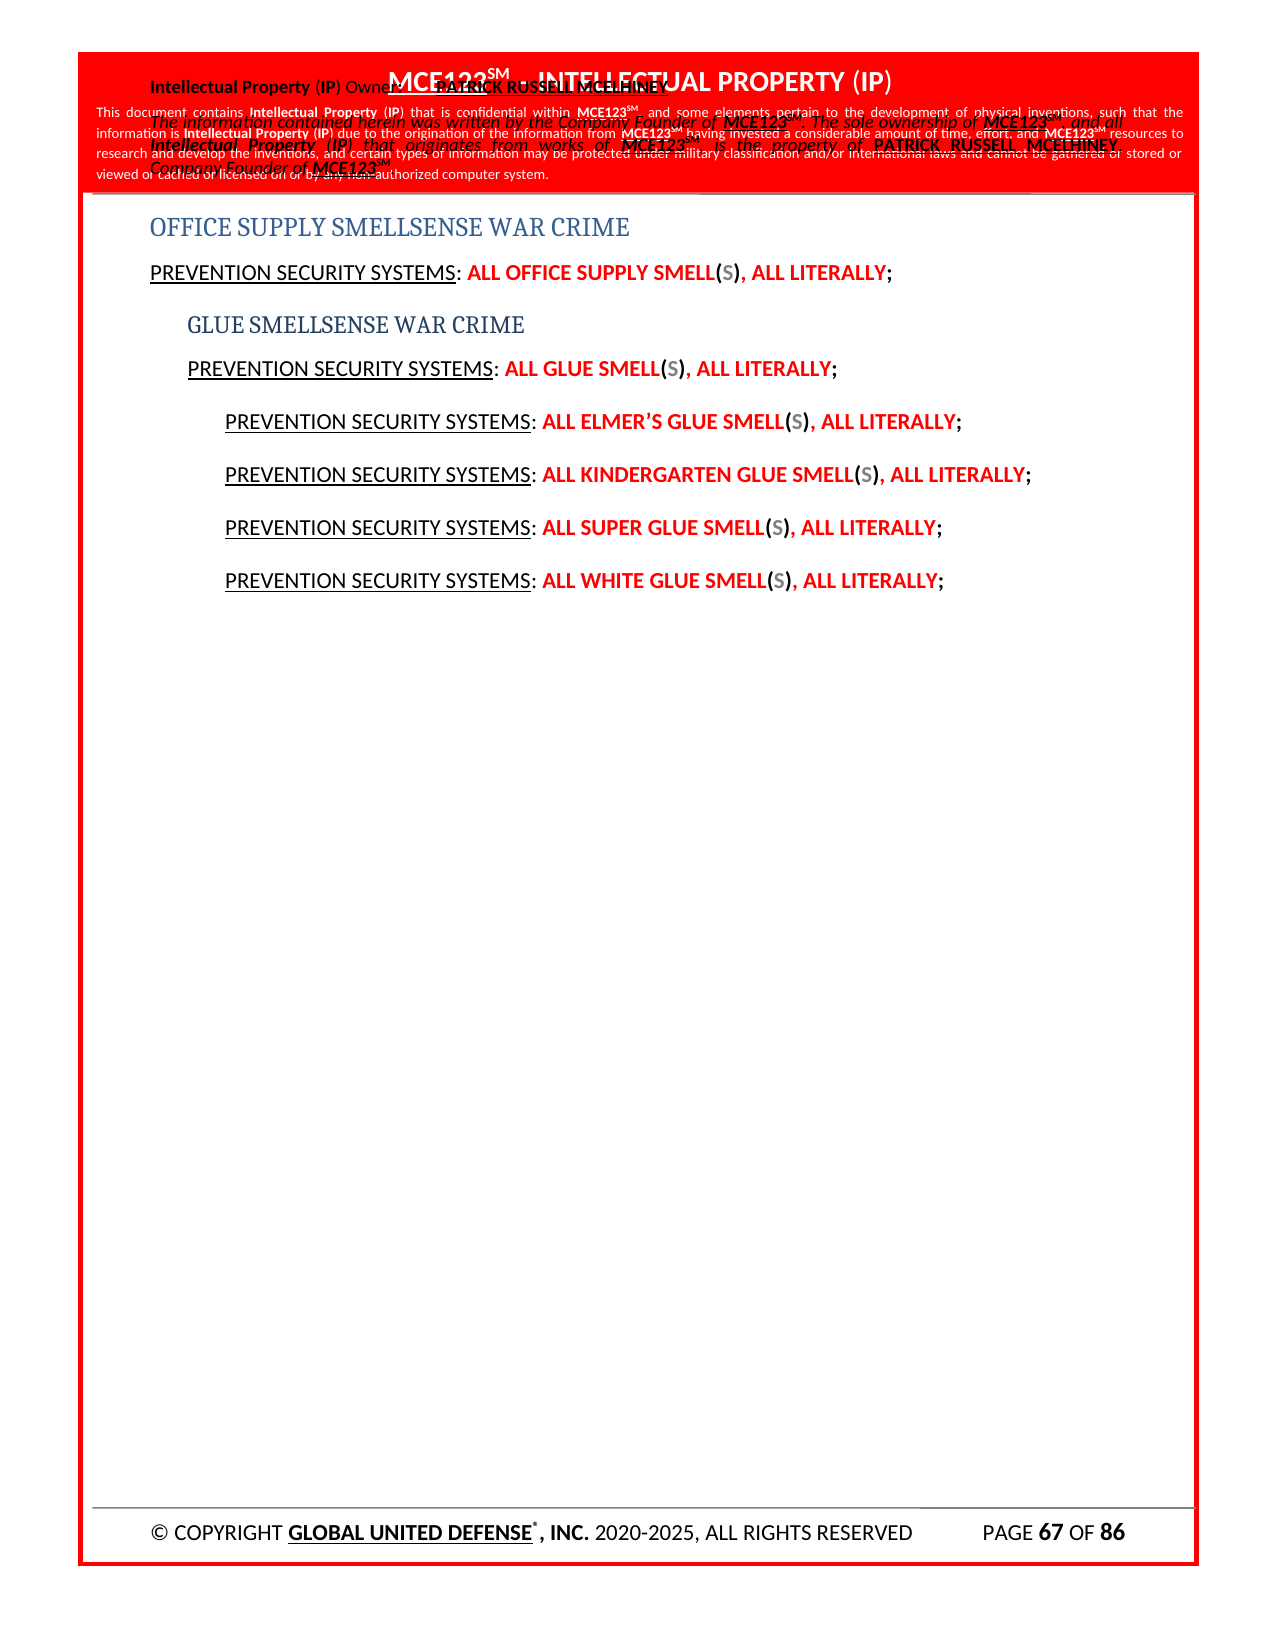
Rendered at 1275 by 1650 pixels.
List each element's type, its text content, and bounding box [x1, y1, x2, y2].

text PREVENTION SECURITY SYSTEMS: ALL KINDERGARTEN GLUE SMELL(S), ALL LITERALLY; [225, 460, 1125, 488]
text PREVENTION SECURITY SYSTEMS: ALL ELMER’S GLUE SMELL(S), ALL LITERALLY; [225, 407, 1125, 435]
text PREVENTION SECURITY SYSTEMS: ALL OFFICE SUPPLY SMELL(S), ALL LITERALLY; [150, 258, 1125, 286]
text PREVENTION SECURITY SYSTEMS: ALL GLUE SMELL(S), ALL LITERALLY; [187, 354, 1125, 382]
subtitle OFFICE SUPPLY SMELLSENSE WAR CRIME [150, 212, 1125, 243]
subtitle GLUE SMELLSENSE WAR CRIME [187, 311, 1125, 340]
text PREVENTION SECURITY SYSTEMS: ALL WHITE GLUE SMELL(S), ALL LITERALLY; [225, 566, 1125, 594]
text PREVENTION SECURITY SYSTEMS: ALL SUPER GLUE SMELL(S), ALL LITERALLY; [225, 513, 1125, 541]
